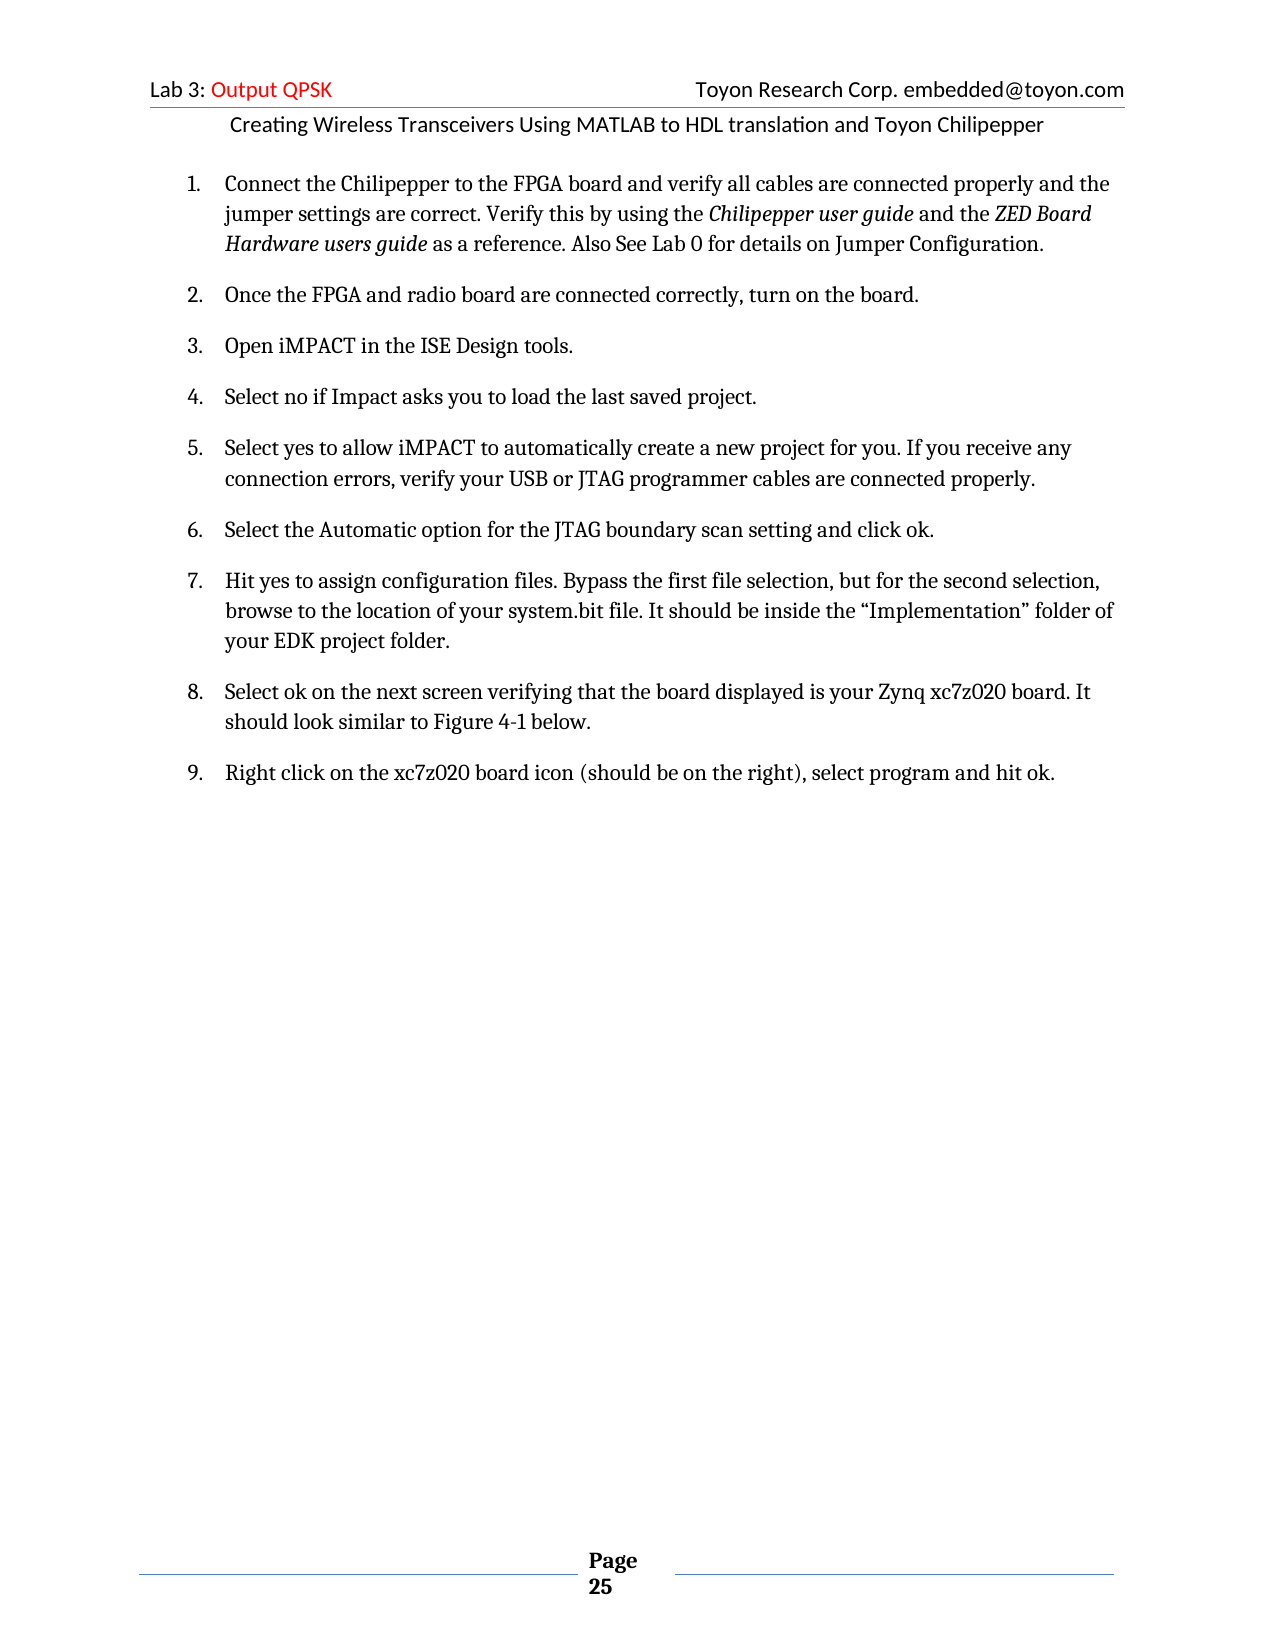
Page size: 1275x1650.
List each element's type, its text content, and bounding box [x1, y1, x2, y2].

list Select yes to allow iMPACT to automatically create a new project for you. If you receive any connection errors, verify your USB or JTAG programmer cables are connected properly. [187, 435, 1125, 492]
list Right click on the xc7z020 board icon (should be on the right), select program and hit ok. [187, 760, 1125, 786]
list Select no if Impact asks you to load the last saved project. [187, 384, 1125, 410]
list Connect the Chilipepper to the FPGA board and verify all cables are connected properly and the jumper settings are correct. Verify this by using the Chilipepper user guide and the ZED Board Hardware users guide as a reference. Also See Lab 0 for details on Jumper Configuration. [187, 171, 1125, 257]
list Open iMPACT in the ISE Design tools. [187, 333, 1125, 359]
list Select the Automatic option for the JTAG boundary scan setting and click ok. [187, 516, 1125, 543]
list Select ok on the next screen verifying that the board displayed is your Zynq xc7z020 board. It should look similar to Figure 4-1 below. [187, 679, 1125, 735]
list Once the FPGA and radio board are connected correctly, turn on the board. [187, 282, 1125, 308]
list Hit yes to assign configuration files. Bypass the first file selection, but for the second selection, browse to the location of your system.bit file. It should be inside the “Implementation” folder of your EDK project folder. [187, 567, 1125, 654]
